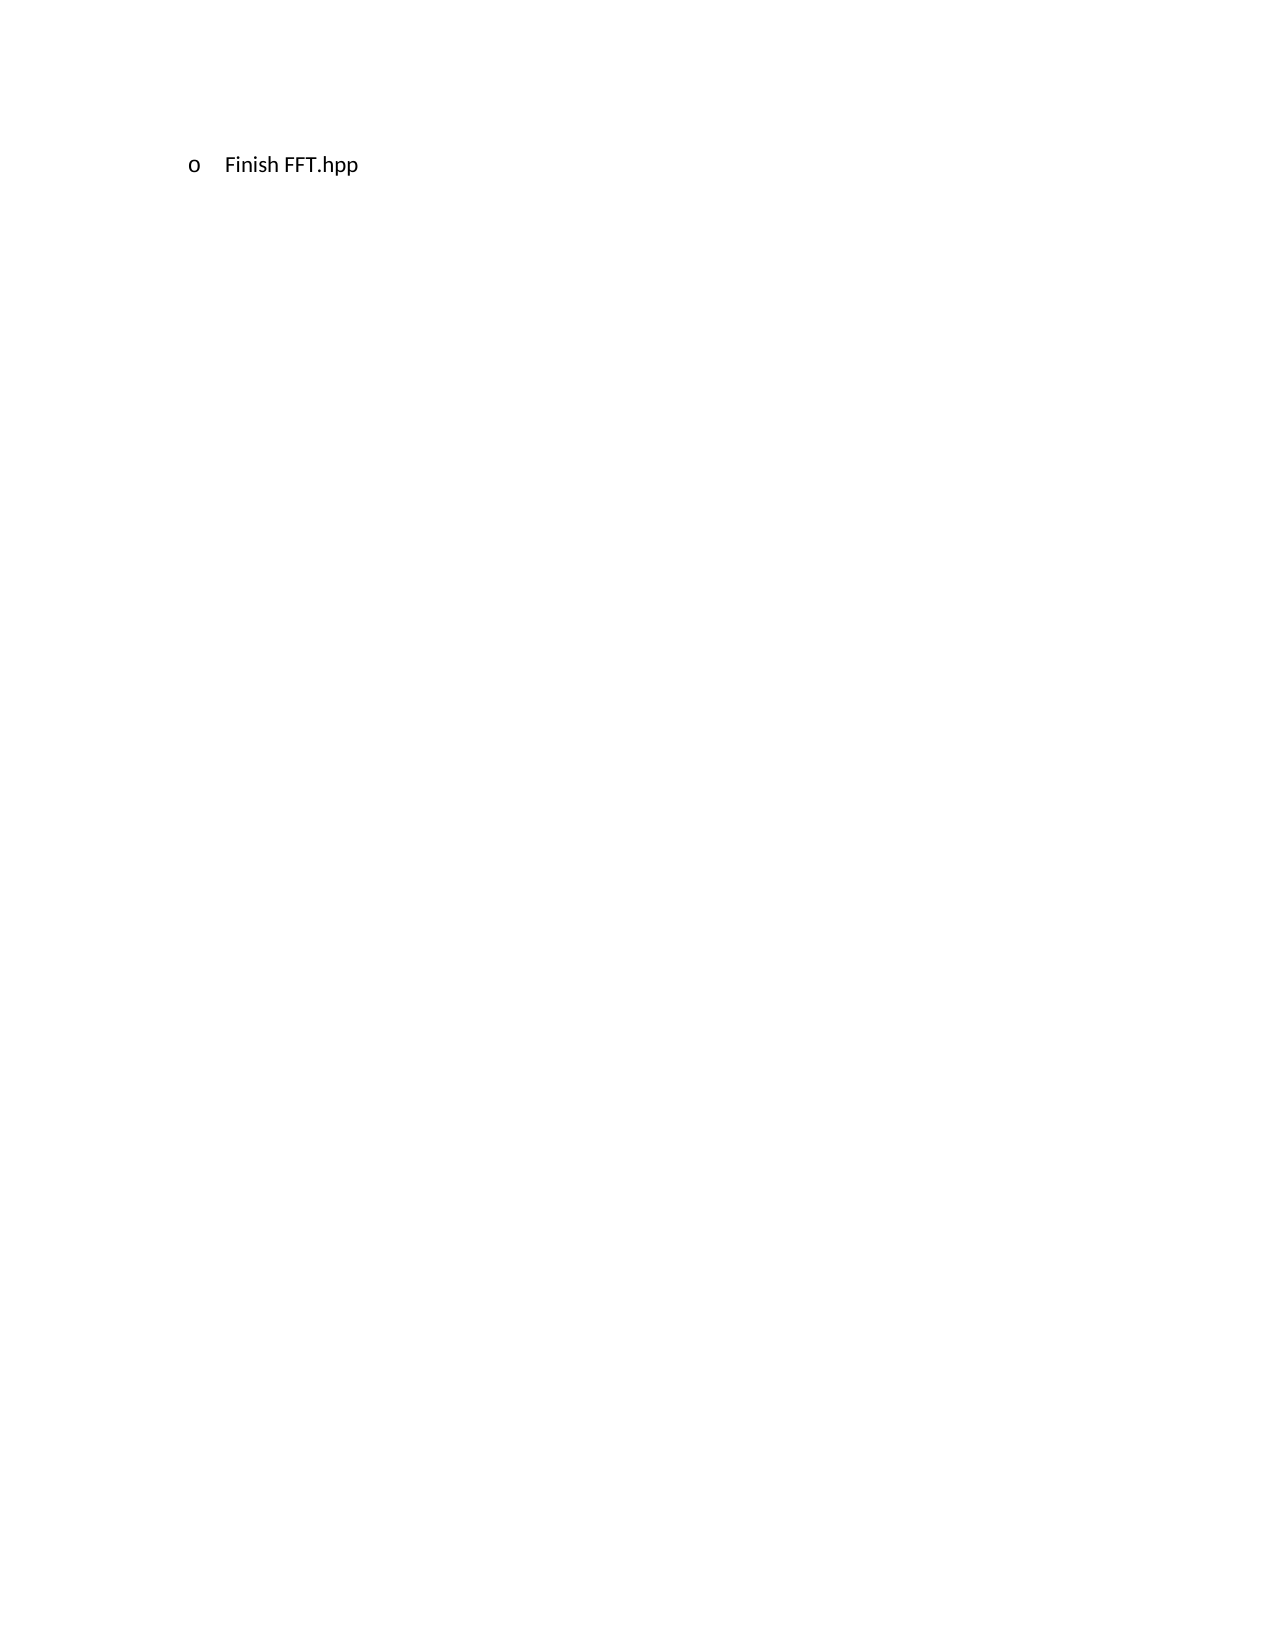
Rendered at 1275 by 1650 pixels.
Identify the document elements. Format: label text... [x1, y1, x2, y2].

list Finish FFT.hpp [187, 150, 1125, 179]
